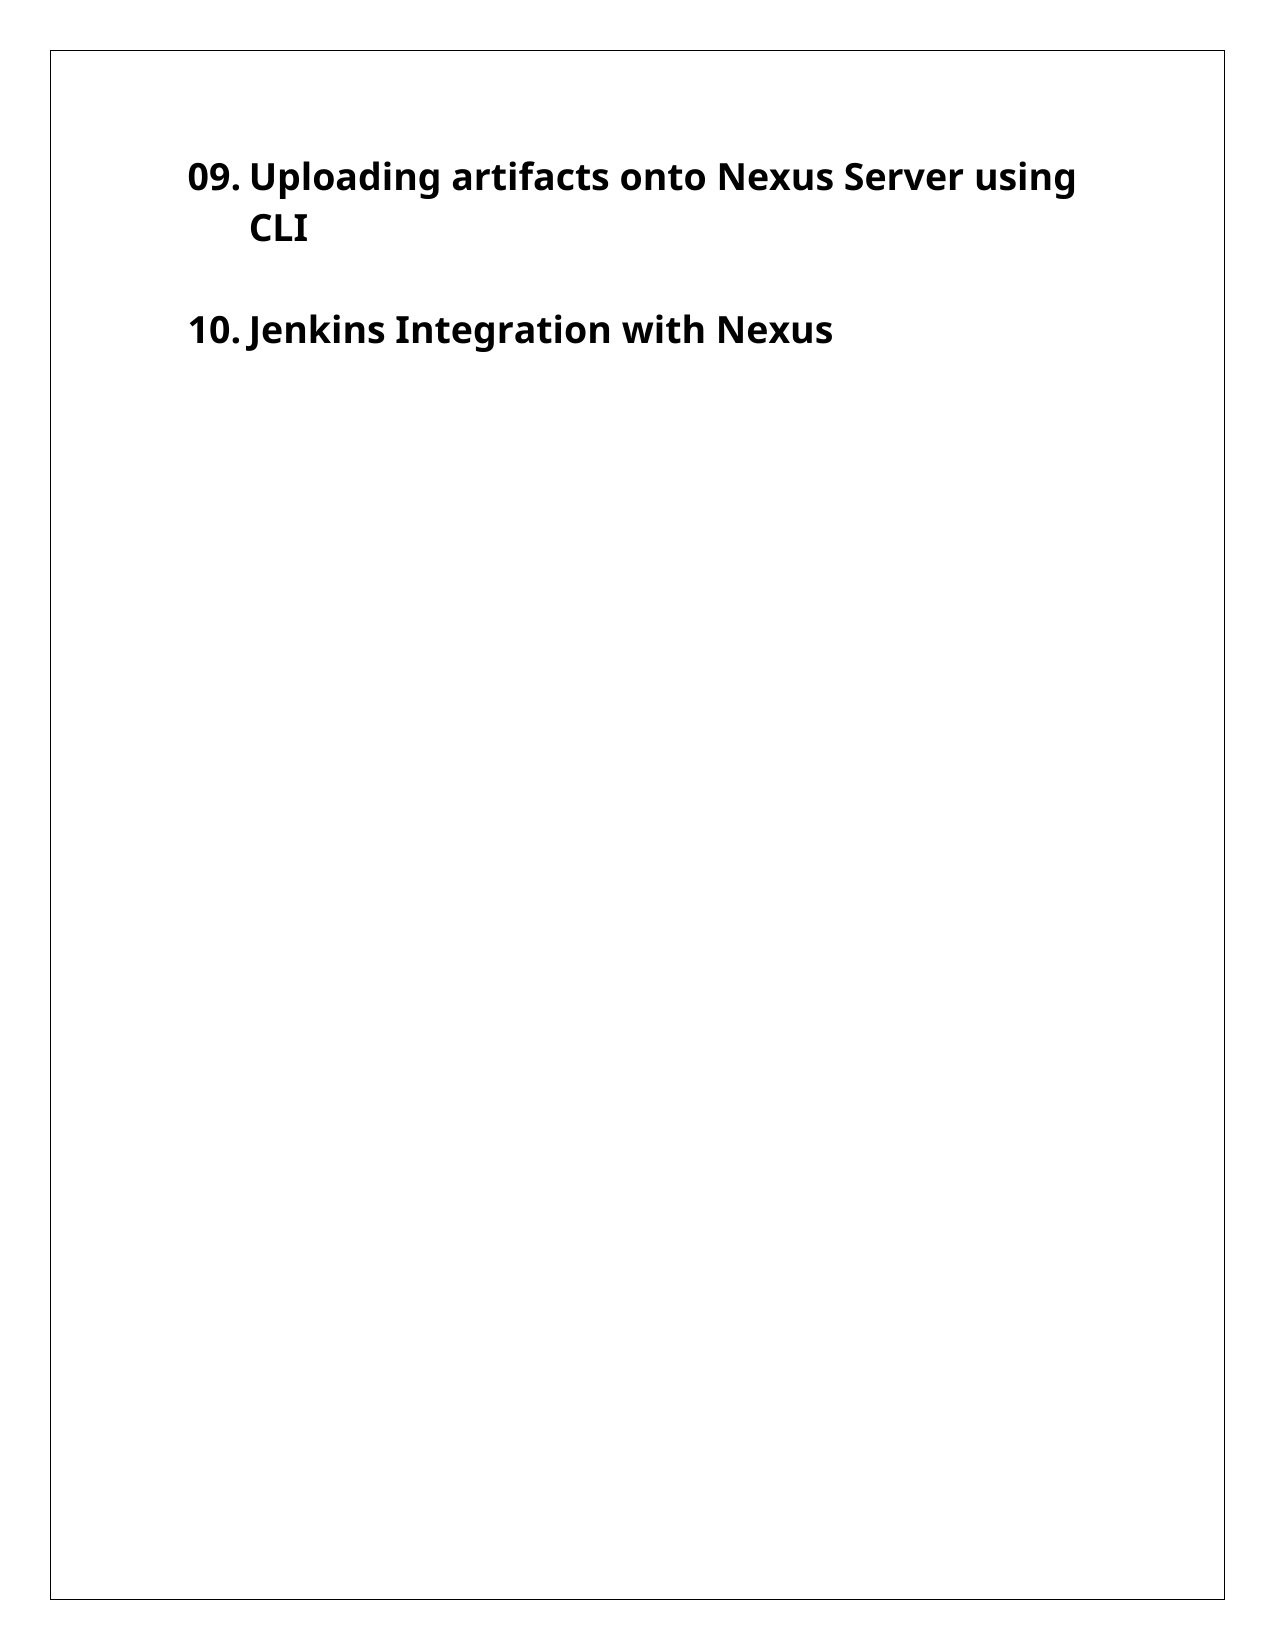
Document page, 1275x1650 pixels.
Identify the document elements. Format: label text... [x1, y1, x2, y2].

list Uploading artifacts onto Nexus Server using CLI [187, 150, 1125, 252]
list Jenkins Integration with Nexus [187, 303, 1125, 354]
